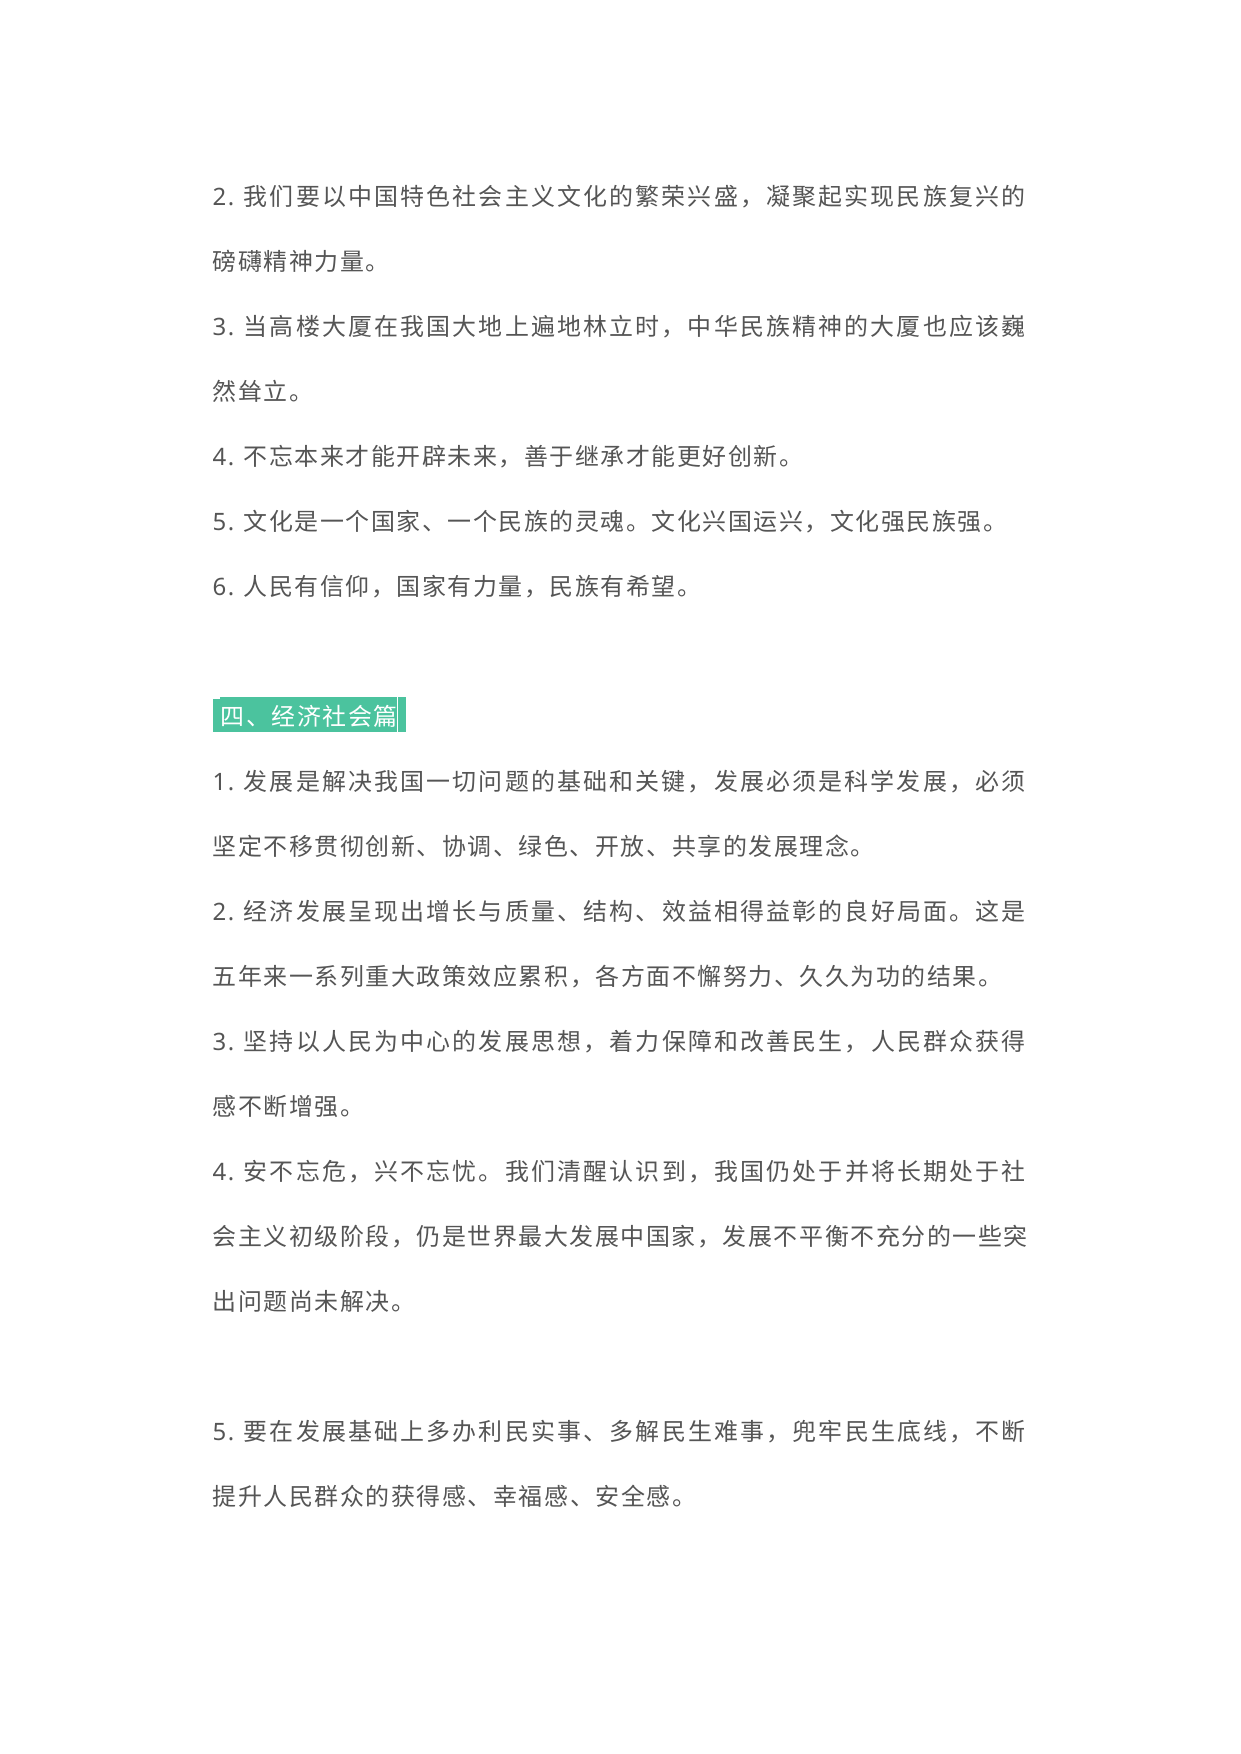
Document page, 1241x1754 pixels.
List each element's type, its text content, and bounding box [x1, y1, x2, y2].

text 5. 文化是一个国家、一个民族的灵魂。文化兴国运兴，文化强民族强。 [212, 487, 1028, 552]
text 6. 人民有信仰，国家有力量，民族有希望。 [212, 552, 1028, 617]
text 2. 我们要以中国特色社会主义文化的繁荣兴盛，凝聚起实现民族复兴的磅礴精神力量。 [212, 162, 1028, 292]
text 4. 安不忘危，兴不忘忧。我们清醒认识到，我国仍处于并将长期处于社会主义初级阶段，仍是世界最大发展中国家，发展不平衡不充分的一些突出问题尚未解决。 [212, 1137, 1028, 1332]
text 四、经济社会篇 1. 发展是解决我国一切问题的基础和关键，发展必须是科学发展，必须坚定不移贯彻创新、协调、绿色、开放、共享的发展理念。 [212, 682, 1028, 877]
text 4. 不忘本来才能开辟未来，善于继承才能更好创新。 [212, 422, 1028, 487]
text 5. 要在发展基础上多办利民实事、多解民生难事，兜牢民生底线，不断提升人民群众的获得感、幸福感、安全感。 [212, 1397, 1028, 1592]
text 2. 经济发展呈现出增长与质量、结构、效益相得益彰的良好局面。这是五年来一系列重大政策效应累积，各方面不懈努力、久久为功的结果。 [212, 877, 1028, 1007]
text 3. 坚持以人民为中心的发展思想，着力保障和改善民生，人民群众获得感不断增强。 [212, 1007, 1028, 1137]
text 3. 当高楼大厦在我国大地上遍地林立时，中华民族精神的大厦也应该巍然耸立。 [212, 292, 1028, 422]
